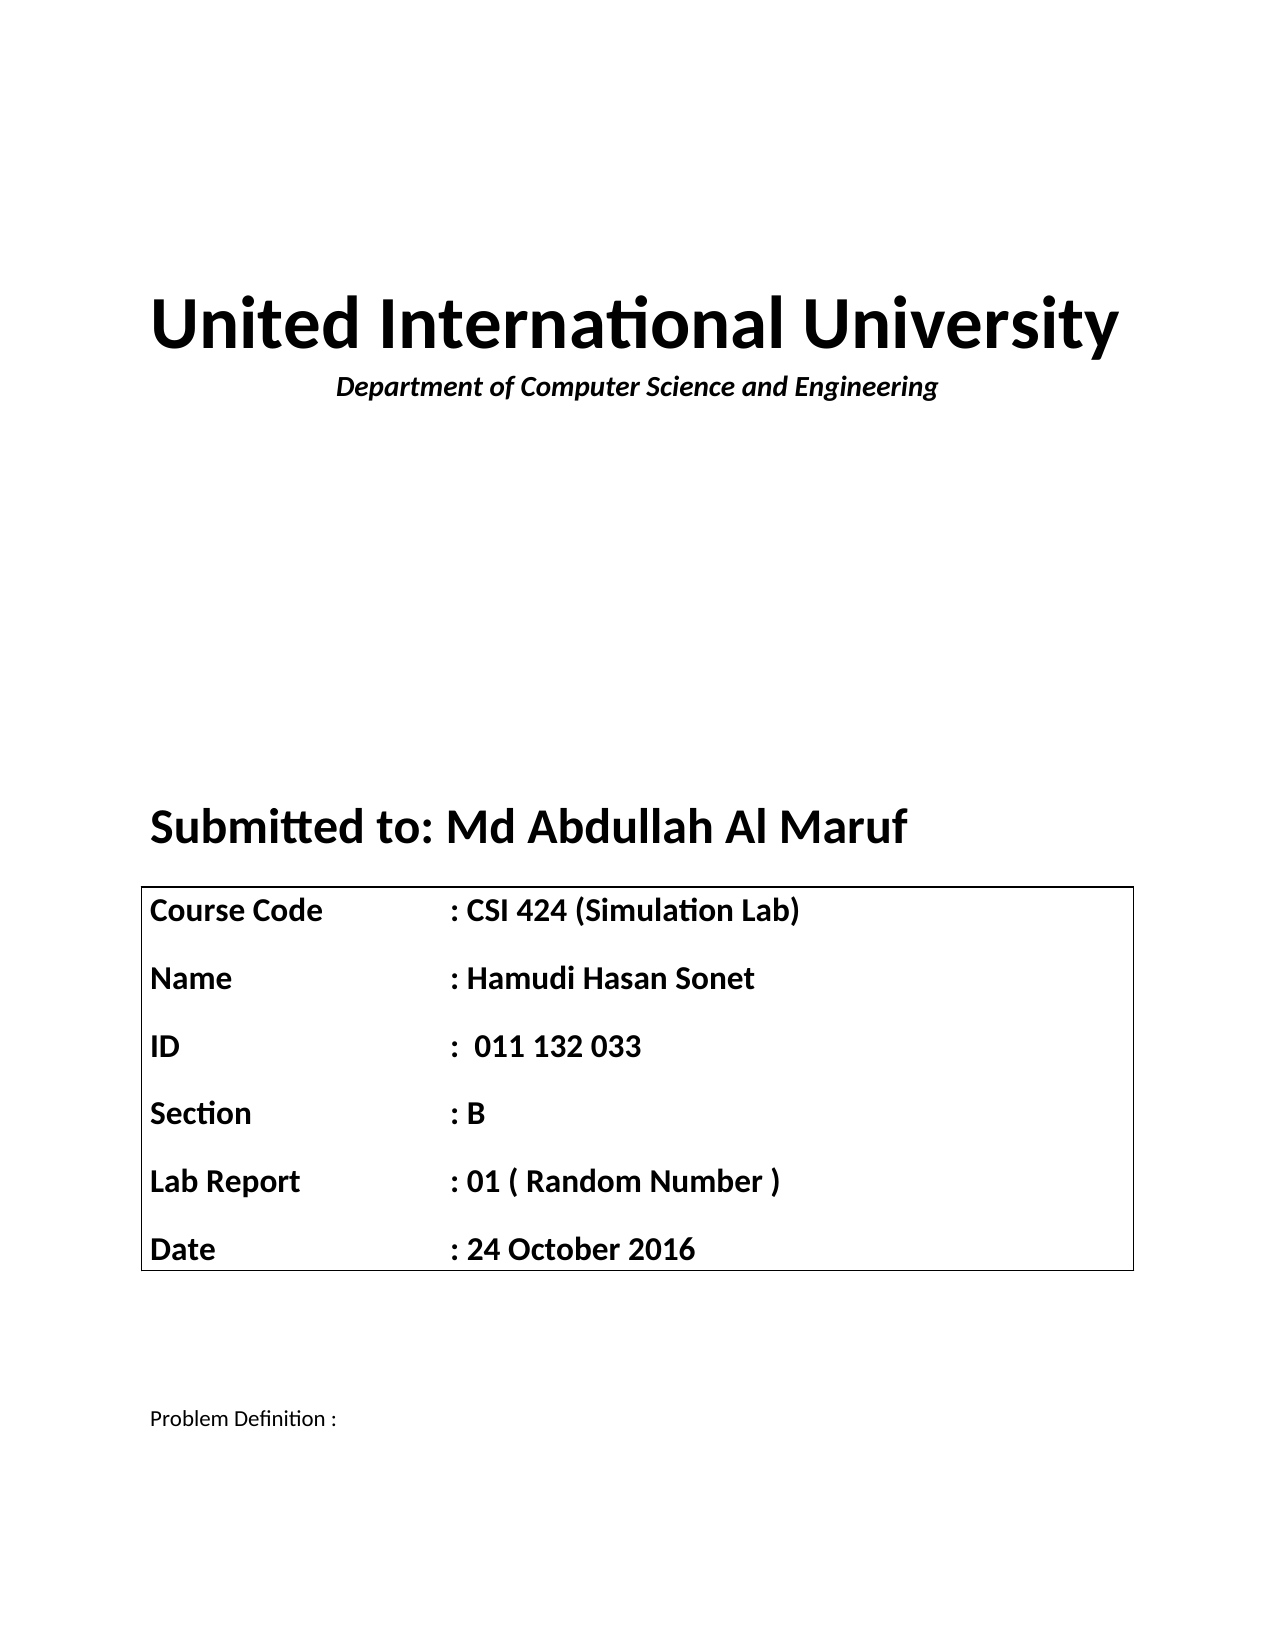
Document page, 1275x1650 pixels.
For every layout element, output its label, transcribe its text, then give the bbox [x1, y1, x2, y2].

text Department of Computer Science and Engineering [150, 368, 1125, 403]
text Name : Hamudi Hasan Sonet [142, 954, 1133, 998]
text Lab Report : 01 ( Random Number ) [142, 1157, 1133, 1201]
text Date : 24 October 2016 [142, 1224, 1133, 1270]
text Submitted to: Md Abdullah Al Maruf [150, 795, 1125, 856]
text Section : B [142, 1089, 1133, 1133]
text Problem Definition : [150, 1404, 1125, 1432]
text United International University [150, 276, 1125, 368]
text ID : 011 132 033 [142, 1022, 1133, 1065]
text Course Code : CSI 424 (Simulation Lab) [142, 888, 1133, 930]
